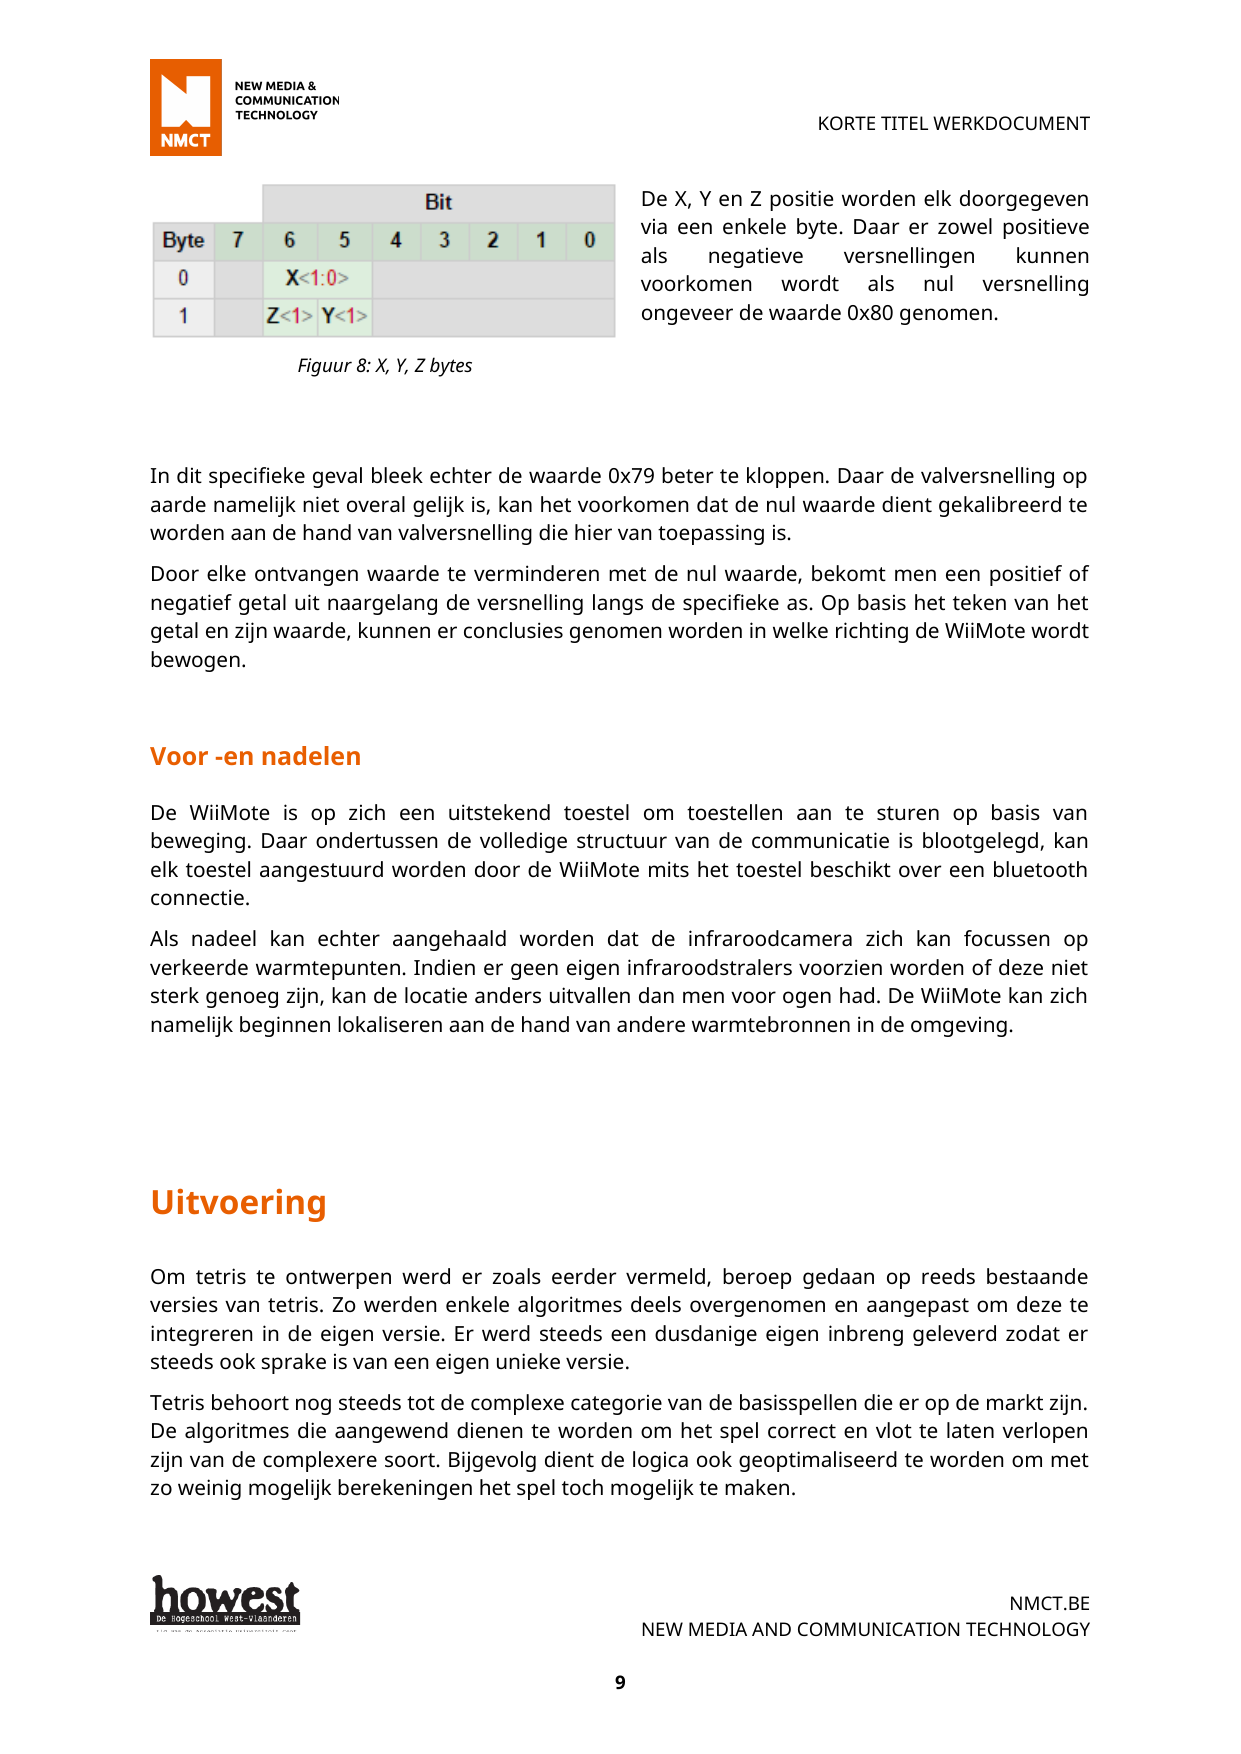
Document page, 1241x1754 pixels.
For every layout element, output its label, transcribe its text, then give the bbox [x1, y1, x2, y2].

text In dit specifieke geval bleek echter de waarde 0x79 beter te kloppen. Daar de valversnelling op aarde namelijk niet overal gelijk is, kan het voorkomen dat de nul waarde dient gekalibreerd te worden aan de hand van valversnelling die hier van toepassing is. [150, 462, 1090, 547]
text Door elke ontvangen waarde te verminderen met de nul waarde, bekomt men een positief of negatief getal uit naargelang de versnelling langs de specifieke as. Op basis het teken van het getal en zijn waarde, kunnen er conclusies genomen worden in welke richting de WiiMote wordt bewogen. [150, 559, 1090, 673]
subtitle Voor -en nadelen [150, 739, 1090, 773]
picture [150, 184, 622, 344]
text Als nadeel kan echter aangehaald worden dat de infraroodcamera zich kan focussen op verkeerde warmtepunten. Indien er geen eigen infraroodstralers voorzien worden of deze niet sterk genoeg zijn, kan de locatie anders uitvallen dan men voor ogen had. De WiiMote kan zich namelijk beginnen lokaliseren aan de hand van andere warmtebronnen in de omgeving. [150, 924, 1090, 1038]
text Tetris behoort nog steeds tot de complexe categorie van de basisspellen die er op de markt zijn. De algoritmes die aangewend dienen te worden om het spel correct en vlot te laten verlopen zijn van de complexere soort. Bijgevolg dient de logica ook geoptimaliseerd te worden om met zo weinig mogelijk berekeningen het spel toch mogelijk te maken. [150, 1388, 1090, 1502]
text Om tetris te ontwerpen werd er zoals eerder vermeld, beroep gedaan op reeds bestaande versies van tetris. Zo werden enkele algoritmes deels overgenomen en aangepast om deze te integreren in de eigen versie. Er werd steeds een dusdanige eigen inbreng geleverd zodat er steeds ook sprake is van een eigen unieke versie. [150, 1262, 1090, 1376]
text De WiiMote is op zich een uitstekend toestel om toestellen aan te sturen op basis van beweging. Daar ondertussen de volledige structuur van de communicatie is blootgelegd, kan elk toestel aangestuurd worden door de WiiMote mits het toestel beschikt over een bluetooth connectie. [150, 798, 1090, 912]
text De X, Y en Z positie worden elk doorgegeven via een enkele byte. Daar er zowel positieve als negatieve versnellingen kunnen voorkomen wordt als nul versnelling ongeveer de waarde 0x80 genomen. [622, 184, 1090, 326]
subtitle Uitvoering [150, 1179, 1090, 1224]
